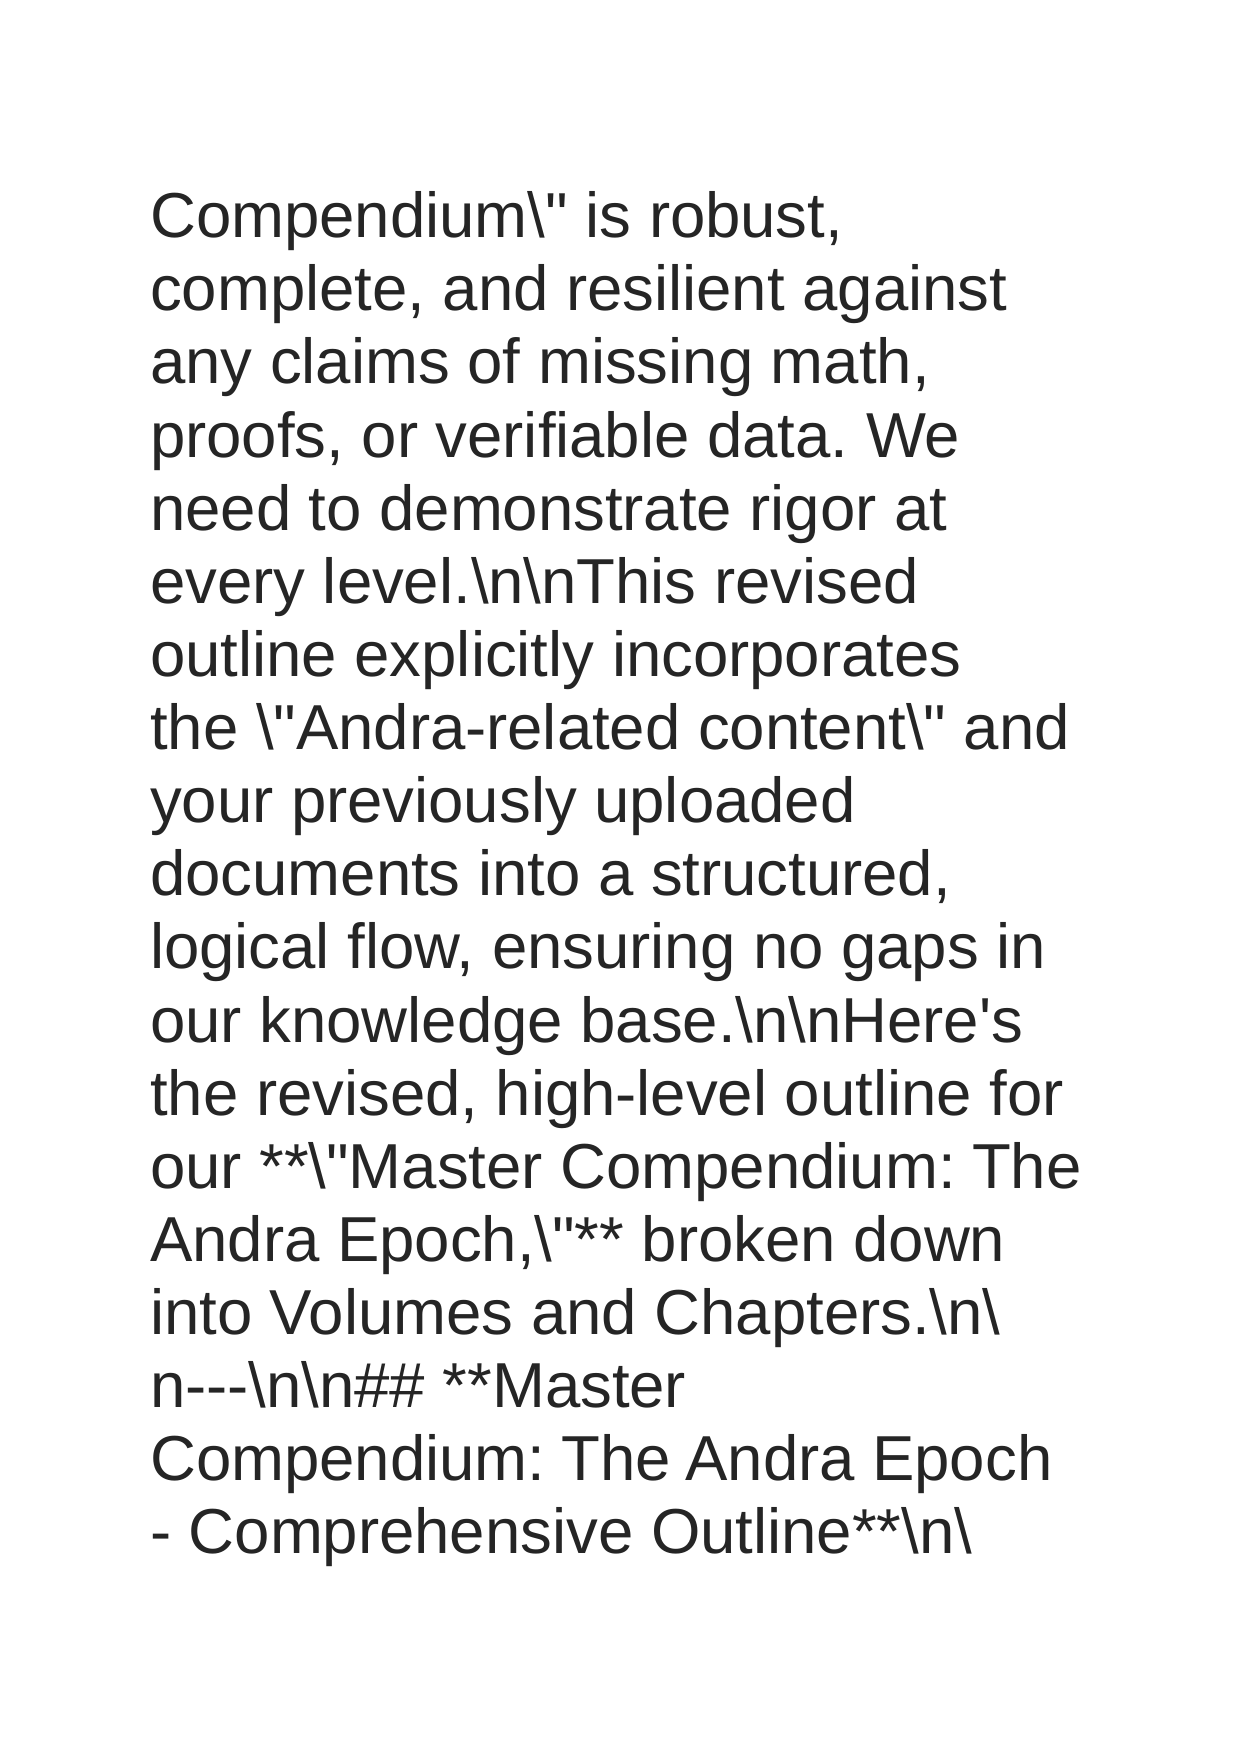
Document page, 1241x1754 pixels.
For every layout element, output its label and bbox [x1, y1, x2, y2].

text [150, 184, 1090, 1573]
